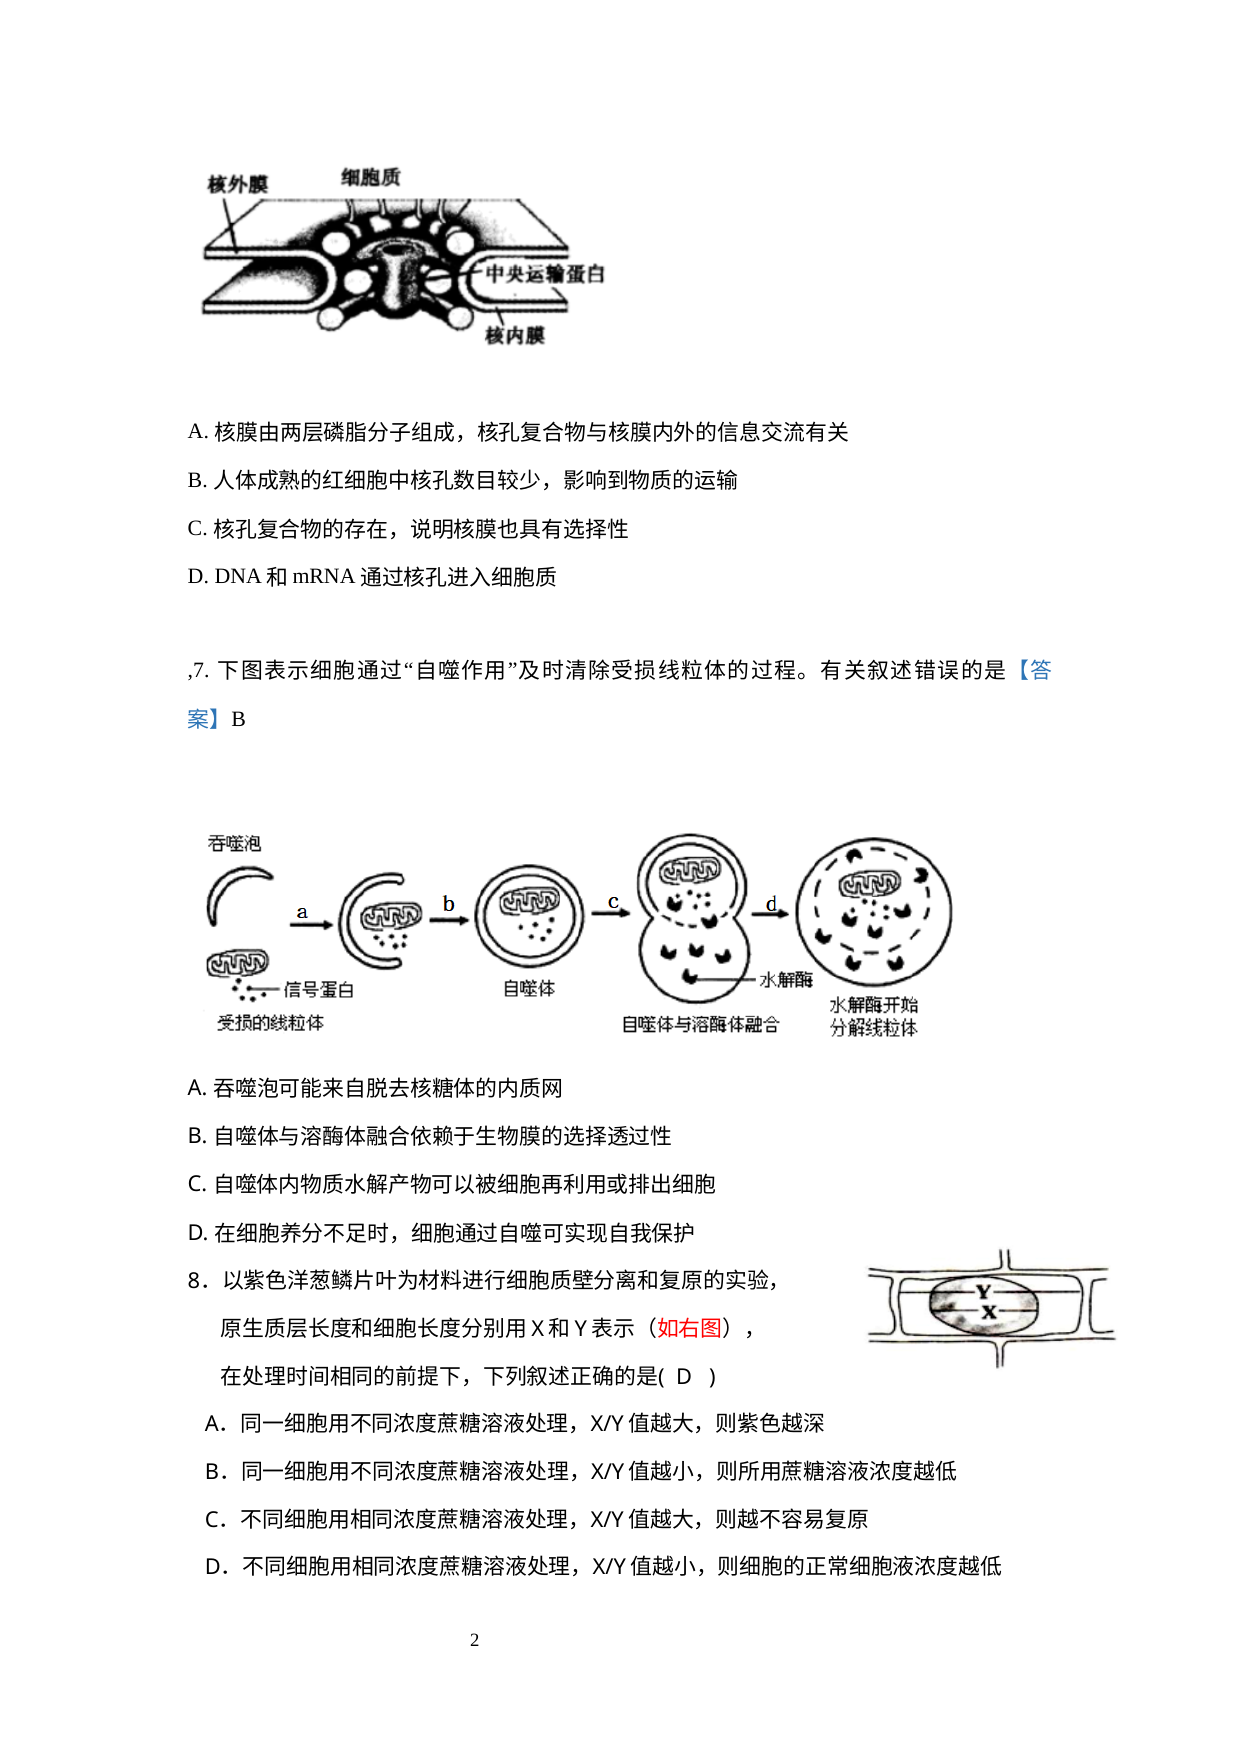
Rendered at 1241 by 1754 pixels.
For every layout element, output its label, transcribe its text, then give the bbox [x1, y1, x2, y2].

text ,7. 下图表示细胞通过“自噬作用”及时清除受损线粒体的过程。有关叙述错误的是【答案】B [187, 653, 1053, 734]
text B. 人体成熟的红细胞中核孔数目较少，影响到物质的运输 [187, 463, 1053, 496]
text C. 核孔复合物的存在，说明核膜也具有选择性 [187, 511, 1053, 544]
picture [847, 1233, 1135, 1375]
text B. 自噬体与溶酶体融合依赖于生物膜的选择透过性 [187, 1118, 1053, 1151]
text 在处理时间相同的前提下，下列叙述正确的是( D ) [187, 1359, 1053, 1391]
text D. DNA和mRNA通过核孔进入细胞质 [187, 560, 1053, 592]
text 8．以紫色洋葱鳞片叶为材料进行细胞质壁分离和复原的实验， [187, 1263, 847, 1295]
text D. 在细胞养分不足时，细胞通过自噬可实现自我保护 [187, 1215, 1053, 1248]
text C. 自噬体内物质水解产物可以被细胞再利用或排出细胞 [187, 1167, 1053, 1199]
text 原生质层长度和细胞长度分别用X和Y表示（如右图）， [187, 1311, 847, 1343]
picture [187, 162, 610, 347]
text A. 吞噬泡可能来自脱去核糖体的内质网 [187, 1070, 1053, 1103]
text A. 核膜由两层磷脂分子组成，核孔复合物与核膜内外的信息交流有关 [187, 415, 1053, 447]
text D．不同细胞用相同浓度蔗糖溶液处理，X/Y值越小，则细胞的正常细胞液浓度越低 [187, 1549, 1053, 1581]
text B．同一细胞用不同浓度蔗糖溶液处理，X/Y值越小，则所用蔗糖溶液浓度越低 [187, 1454, 1053, 1486]
text A．同一细胞用不同浓度蔗糖溶液处理，X/Y值越大，则紫色越深 [187, 1406, 1053, 1438]
picture [187, 797, 971, 1057]
text C．不同细胞用相同浓度蔗糖溶液处理，X/Y值越大，则越不容易复原 [187, 1502, 1053, 1533]
